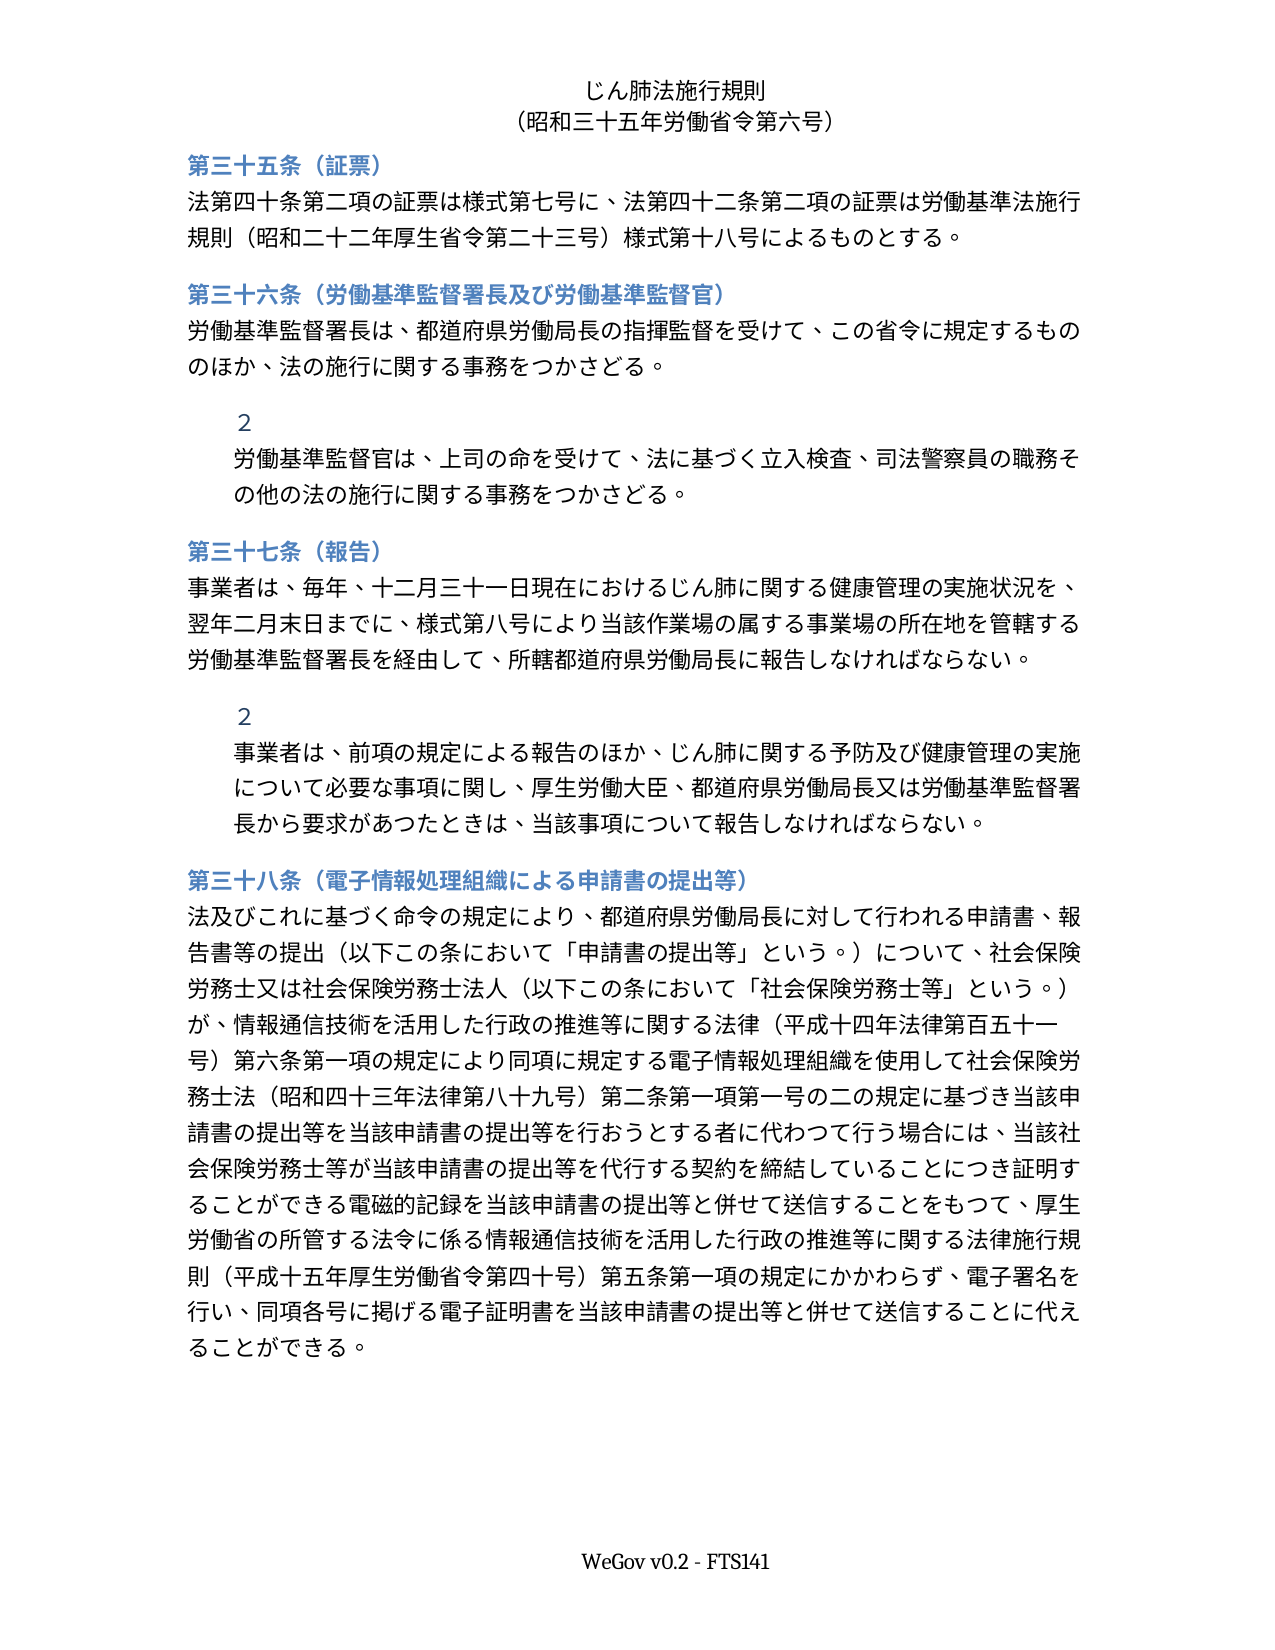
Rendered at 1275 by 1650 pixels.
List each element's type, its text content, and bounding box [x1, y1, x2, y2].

text 事業者は、毎年、十二月三十一日現在におけるじん肺に関する健康管理の実施状況を、翌年二月末日までに、様式第八号により当該作業場の属する事業場の所在地を管轄する労働基準監督署長を経由して、所轄都道府県労働局長に報告しなければならない。 [187, 572, 1087, 675]
text 事業者は、前項の規定による報告のほか、じん肺に関する予防及び健康管理の実施について必要な事項に関し、厚生労働大臣、都道府県労働局長又は労働基準監督署長から要求があつたときは、当該事項について報告しなければならない。 [233, 736, 1087, 839]
text 労働基準監督官は、上司の命を受けて、法に基づく立入検査、司法警察員の職務その他の法の施行に関する事務をつかさどる。 [233, 443, 1087, 510]
subtitle 第三十七条（報告） [187, 536, 1087, 567]
subtitle 第三十八条（電子情報処理組織による申請書の提出等） [187, 865, 1087, 896]
text 労働基準監督署長は、都道府県労働局長の指揮監督を受けて、この省令に規定するもののほか、法の施行に関する事務をつかさどる。 [187, 314, 1087, 382]
subtitle ２ [233, 407, 1087, 438]
text 法第四十条第二項の証票は様式第七号に、法第四十二条第二項の証票は労働基準法施行規則（昭和二十二年厚生省令第二十三号）様式第十八号によるものとする。 [187, 186, 1087, 253]
subtitle 第三十六条（労働基準監督署長及び労働基準監督官） [187, 279, 1087, 310]
subtitle 第三十五条（証票） [187, 150, 1087, 181]
subtitle ２ [233, 701, 1087, 732]
